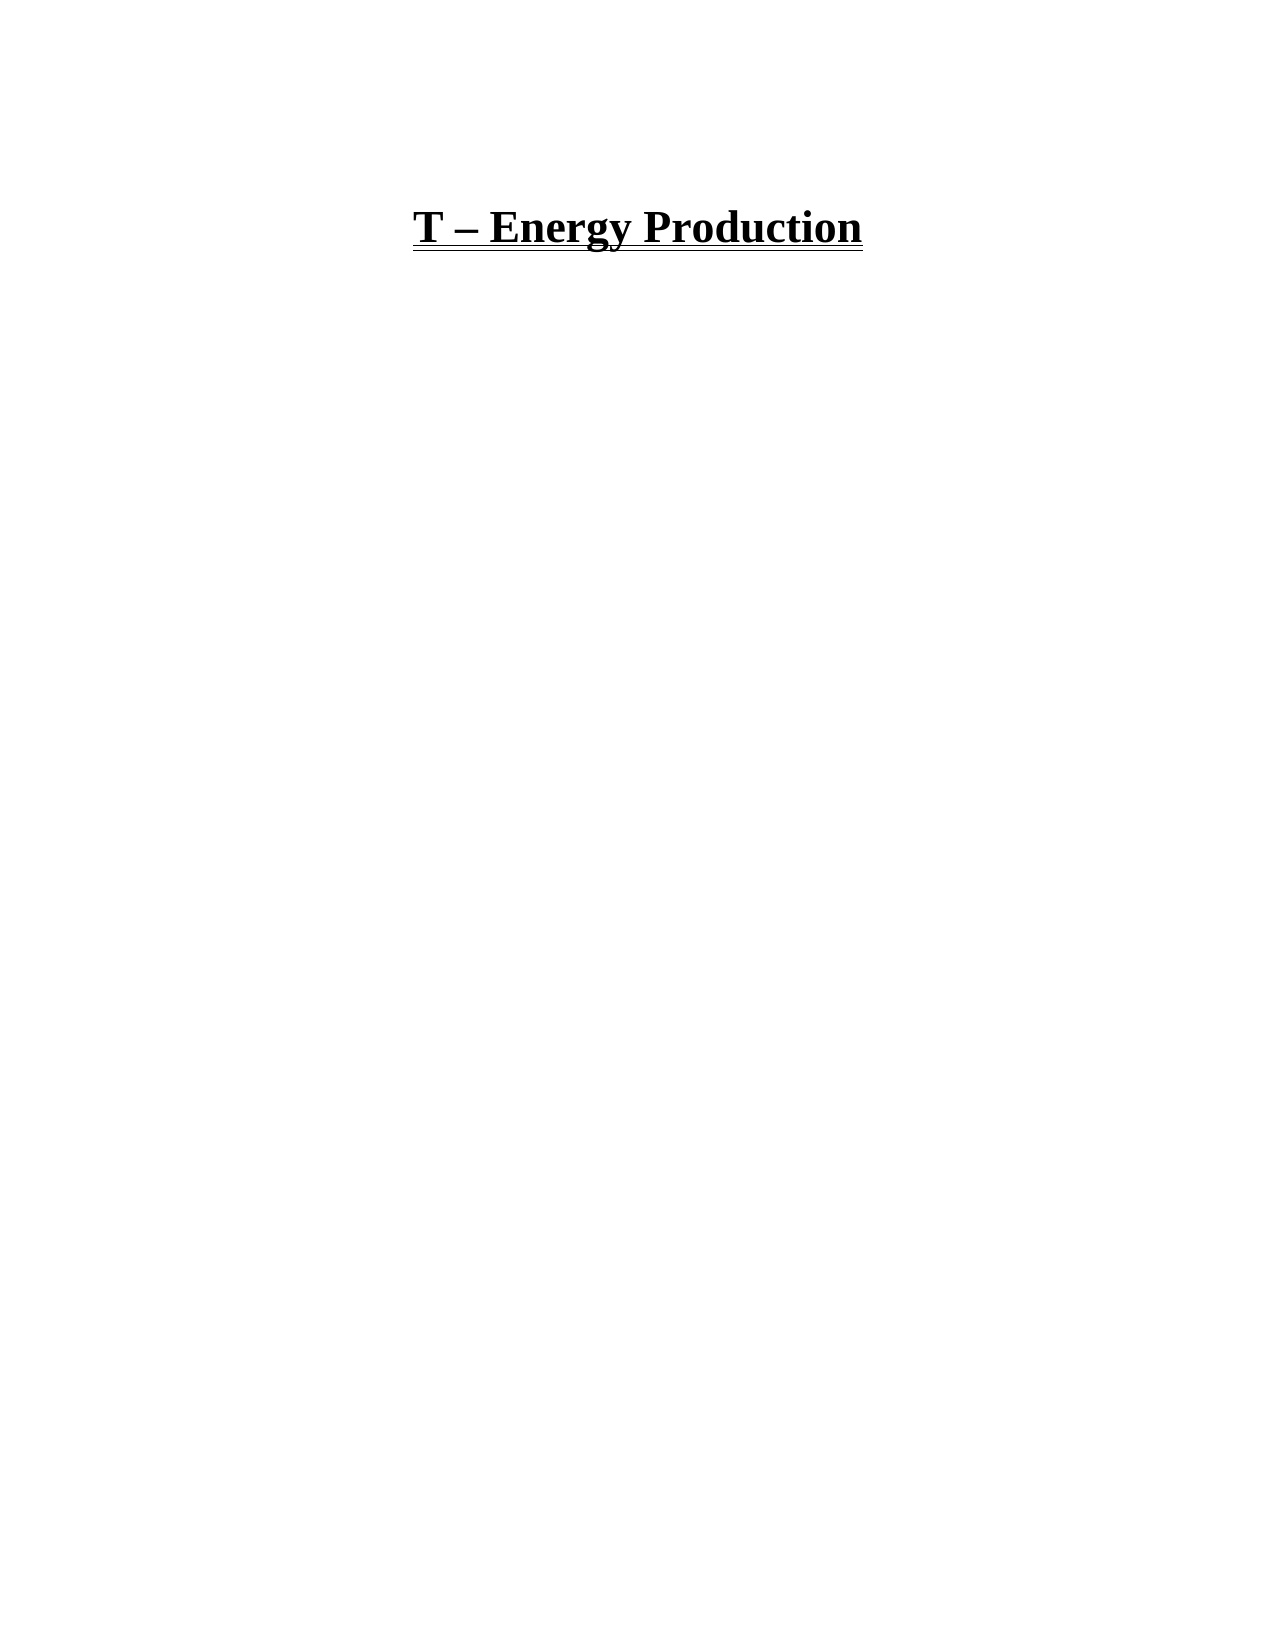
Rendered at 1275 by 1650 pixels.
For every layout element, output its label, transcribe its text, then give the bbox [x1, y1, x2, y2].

subtitle T – Energy Production [150, 200, 1125, 253]
